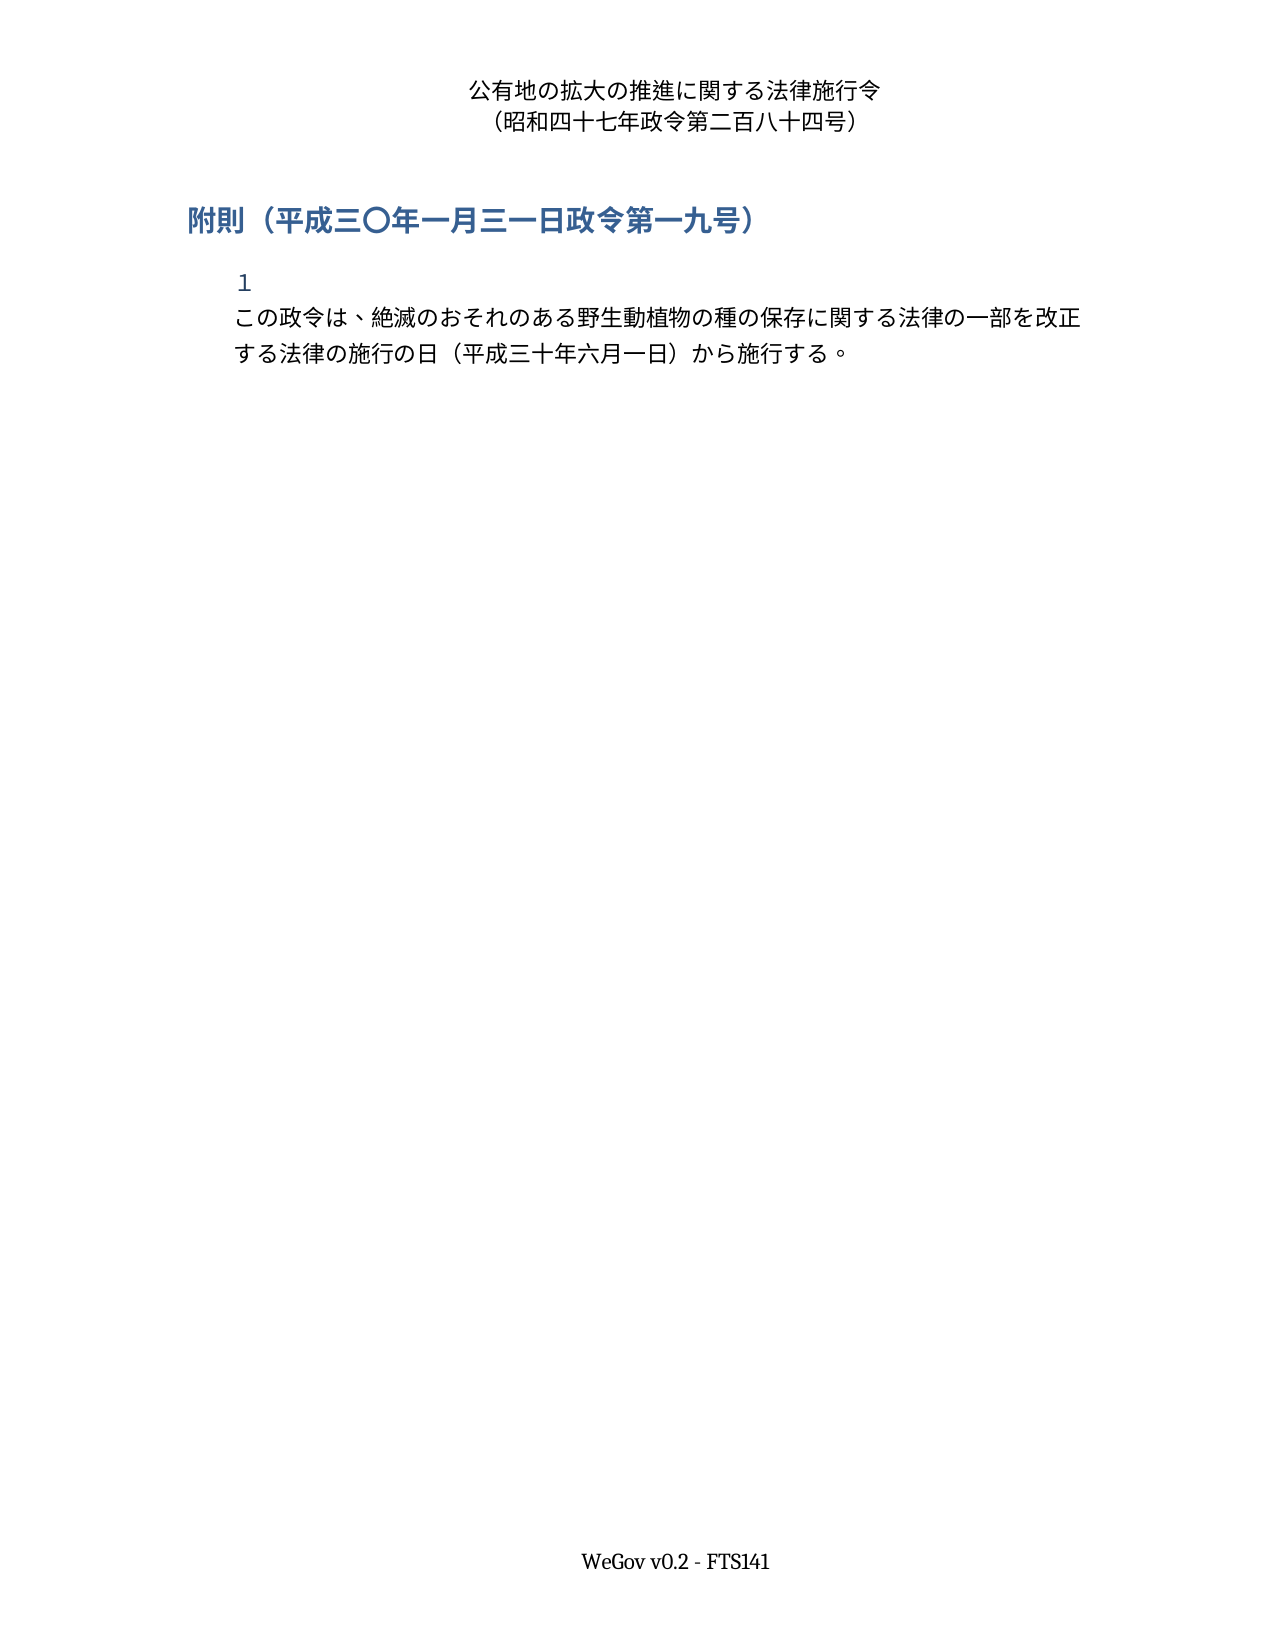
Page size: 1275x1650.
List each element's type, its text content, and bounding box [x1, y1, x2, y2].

subtitle 附則（平成三〇年一月三一日政令第一九号） [187, 200, 1087, 240]
subtitle １ [233, 266, 1087, 298]
text この政令は、絶滅のおそれのある野生動植物の種の保存に関する法律の一部を改正する法律の施行の日（平成三十年六月一日）から施行する。 [233, 302, 1087, 369]
